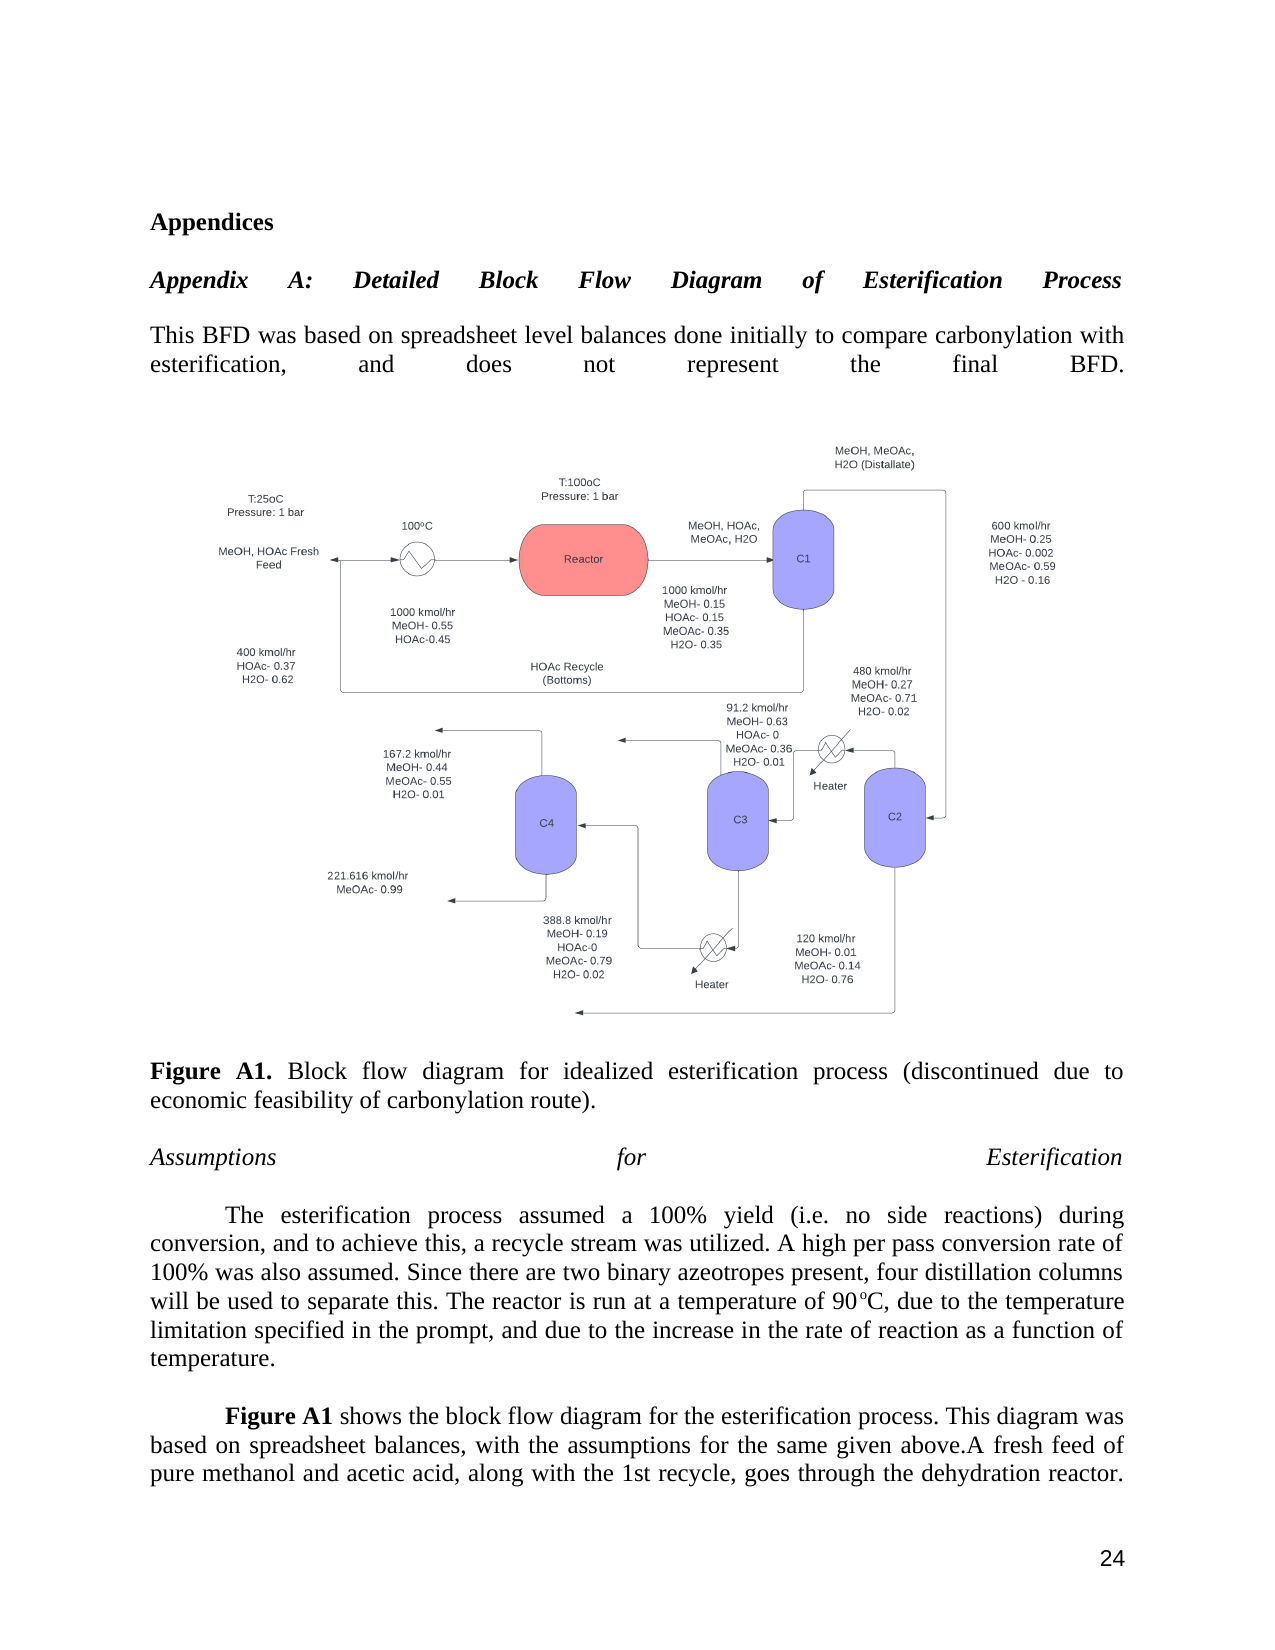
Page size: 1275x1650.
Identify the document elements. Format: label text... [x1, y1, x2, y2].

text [150, 1401, 1125, 1487]
text Appendices [150, 207, 1125, 236]
text Figure A1. Block flow diagram for idealized esterification process (discontinued due to economic feasibility of carbonylation route). [150, 1056, 1125, 1113]
text Appendix A: Detailed Block Flow Diagram of Esterification Process [150, 265, 1125, 320]
picture [150, 403, 1125, 1056]
text This BFD was based on spreadsheet level balances done initially to compare carbonylation with esterification, and does not represent the final BFD. [150, 320, 1125, 403]
text The esterification process assumed a 100% yield (i.e. no side reactions) during conversion, and to achieve this, a recycle stream was utilized. A high per pass conversion rate of 100% was also assumed. Since there are two binary azeotropes present, four distillation columns will be used to separate this. The reactor is run at a temperature of 90oC, due to the temperature limitation specified in the prompt, and due to the increase in the rate of reaction as a function of temperature. [150, 1200, 1125, 1372]
text Assumptions for Esterification [150, 1142, 1125, 1200]
